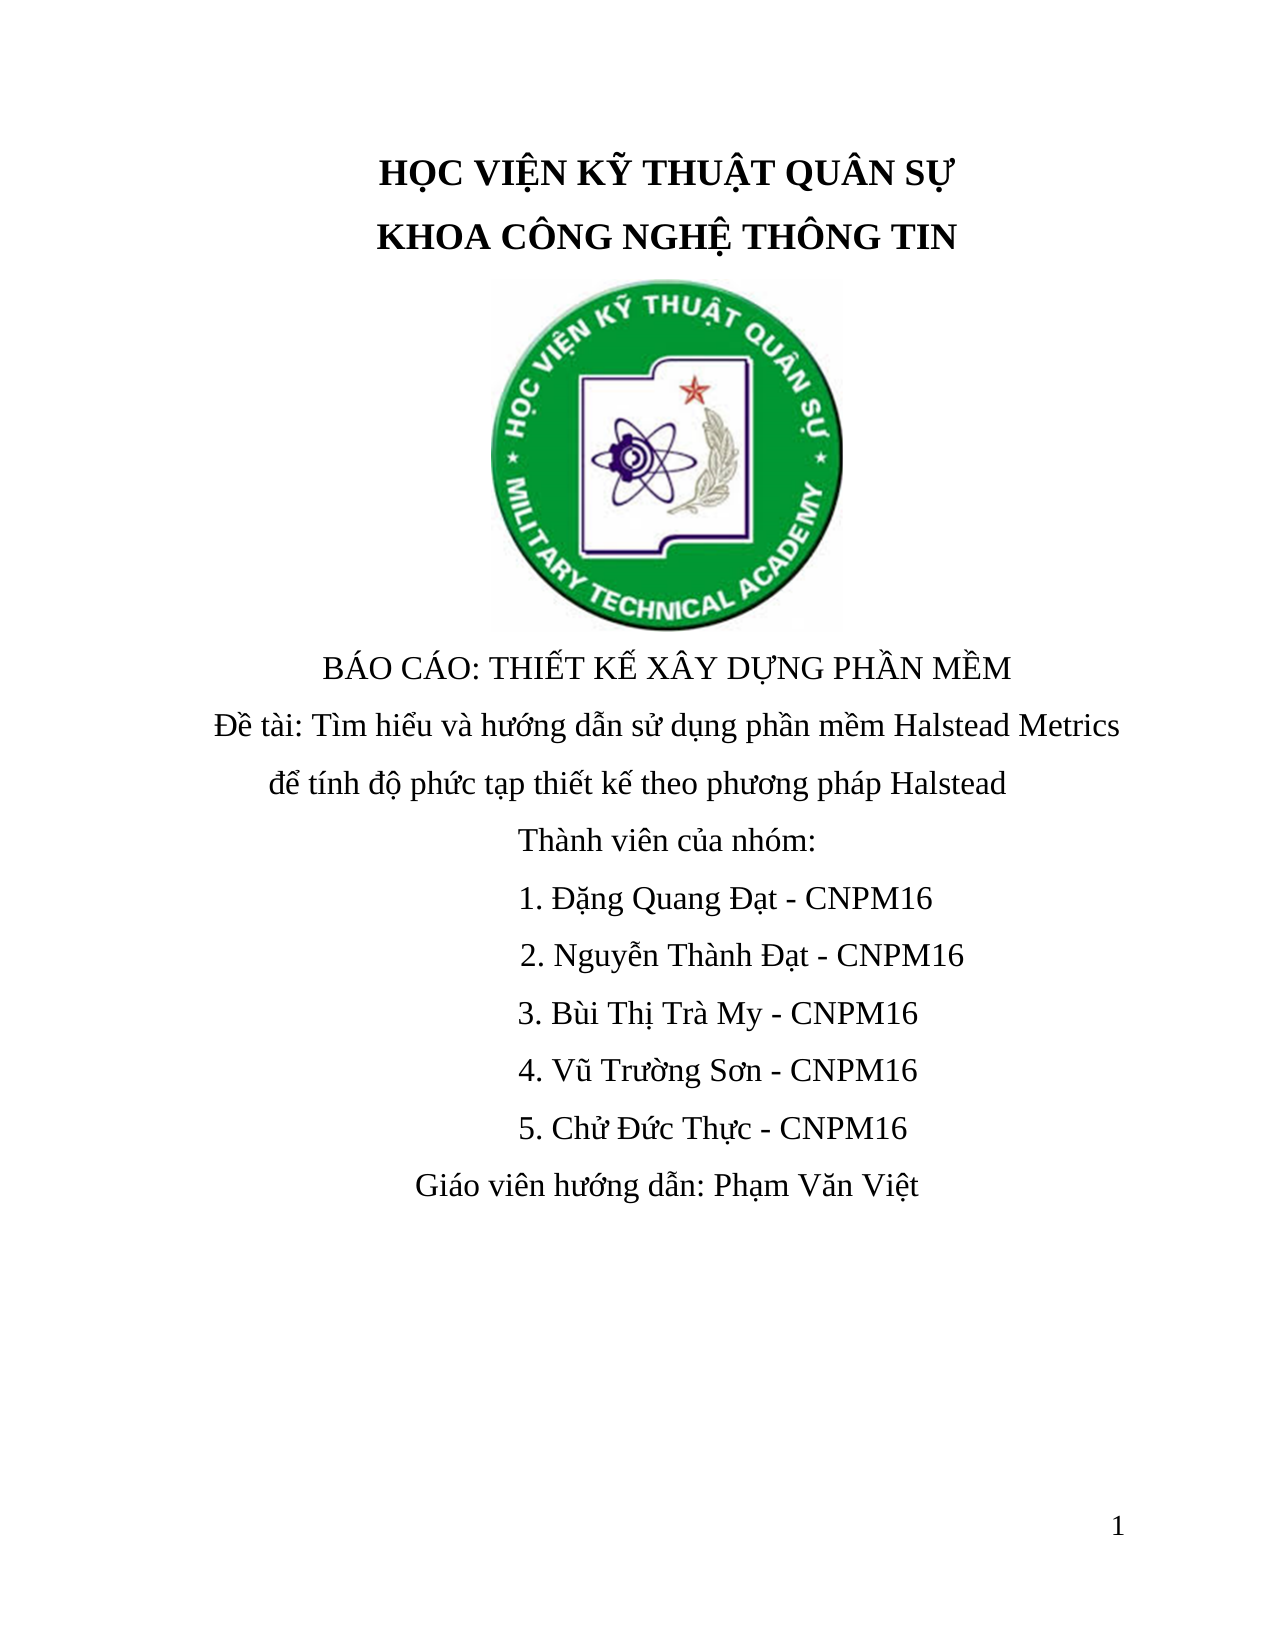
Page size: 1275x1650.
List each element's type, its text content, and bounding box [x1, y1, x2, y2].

text 4. Vũ Trường Sơn - CNPM16 [418, 1051, 1125, 1089]
text Giáo viên hướng dẫn: Phạm Văn Việt [150, 1166, 1125, 1204]
picture [491, 279, 843, 632]
list 3. Bùi Thị Trà My - CNPM16 [284, 993, 1125, 1031]
text Thành viên của nhóm: [150, 821, 1125, 859]
list 1. Đặng Quang Đạt - CNPM16 [284, 878, 1125, 916]
text BÁO CÁO: THIẾT KẾ XÂY DỰNG PHẦN MỀM [150, 648, 1125, 686]
text 5. Chử Đức Thực - CNPM16 [450, 1108, 1125, 1146]
text HỌC VIỆN KỸ THUẬT QUÂN SỰ [150, 150, 1125, 193]
list 2. Nguyễn Thành Đạt - CNPM16 [284, 936, 1125, 974]
text KHOA CÔNG NGHỆ THÔNG TIN [150, 215, 1125, 258]
text Đề tài: Tìm hiểu và hướng dẫn sử dụng phần mềm Halstead Metrics để tính độ phức tạp thiết kế theo phương pháp Halstead [150, 706, 1125, 801]
